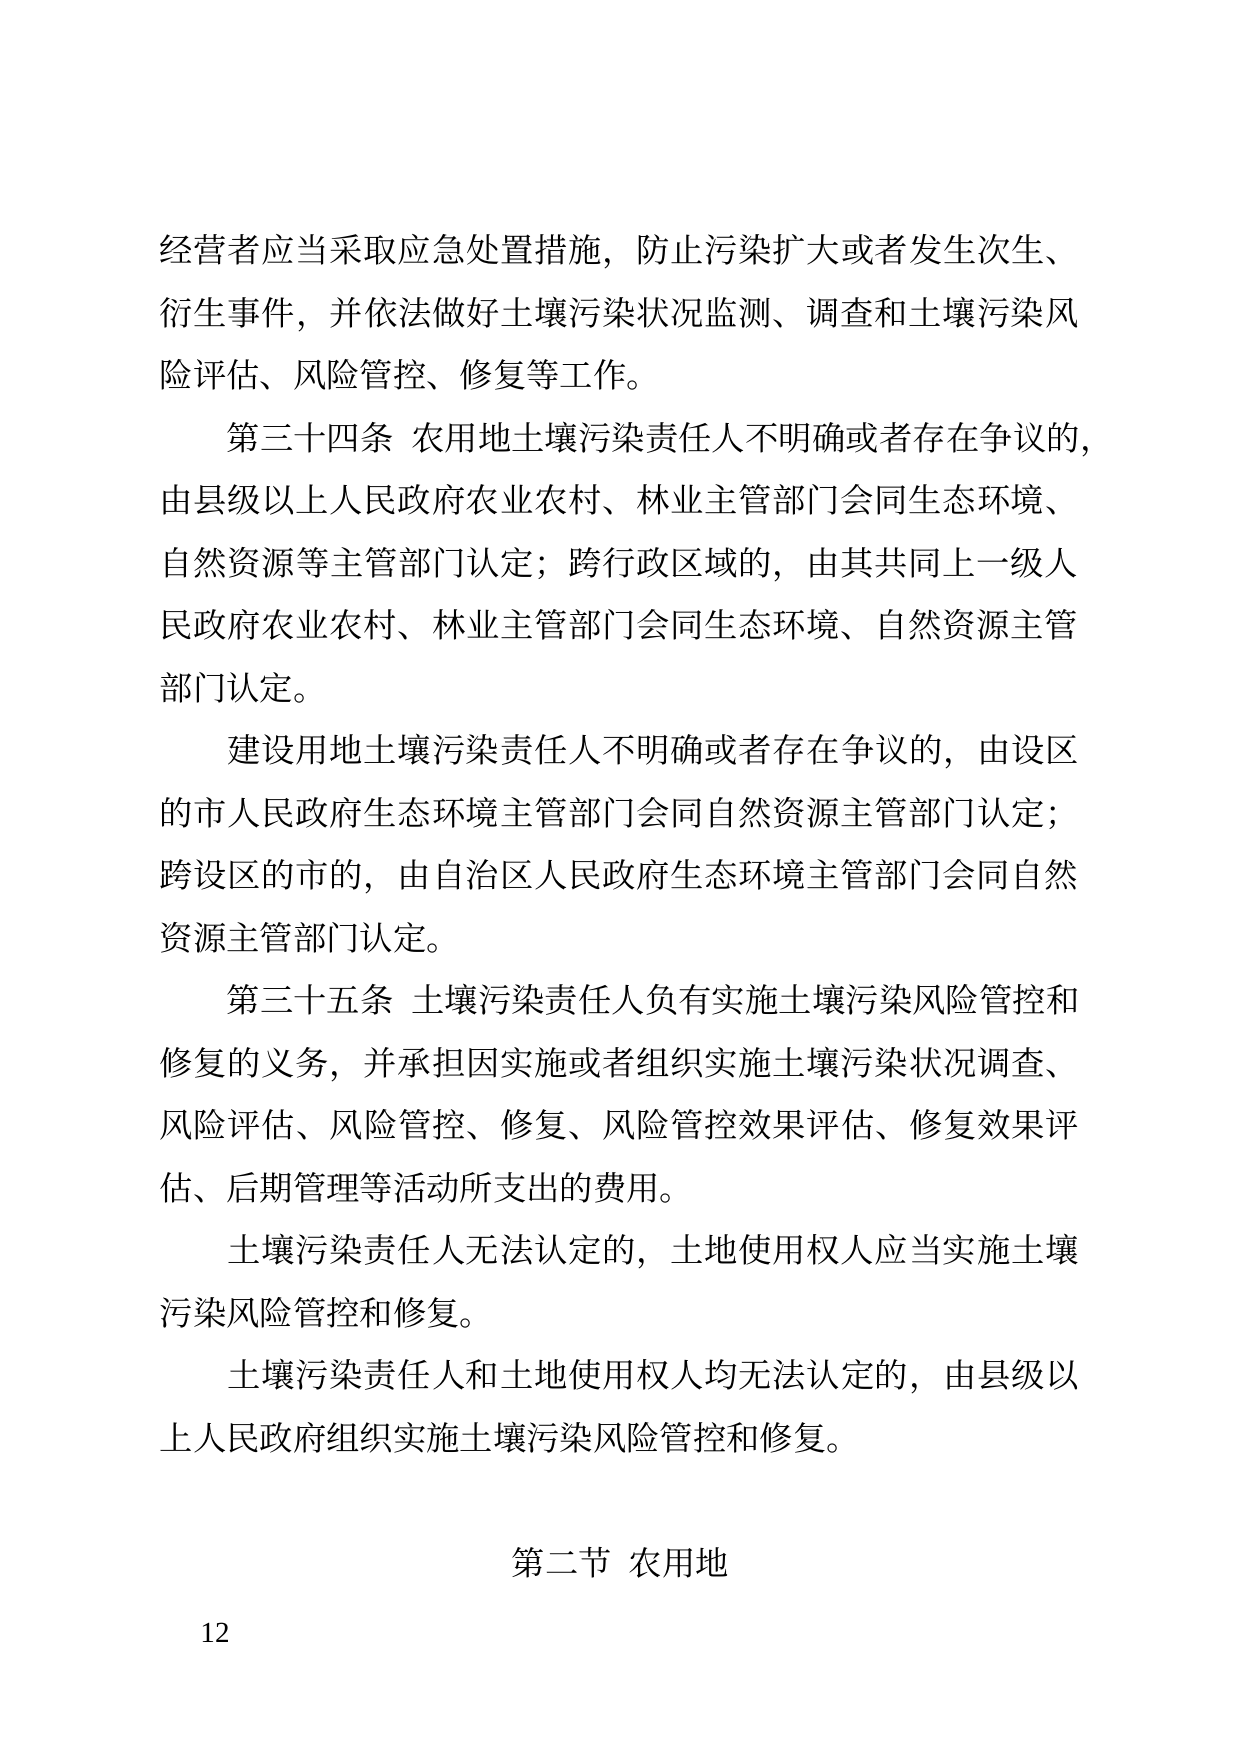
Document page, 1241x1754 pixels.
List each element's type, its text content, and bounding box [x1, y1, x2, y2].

text 第三十五条 土壤污染责任人负有实施土壤污染风险管控和修复的义务，并承担因实施或者组织实施土壤污染状况调查、风险评估、风险管控、修复、风险管控效果评估、修复效果评估、后期管理等活动所支出的费用。 [159, 963, 1081, 1213]
text 第二节 农用地 [159, 1525, 1081, 1588]
text 第三十四条 农用地土壤污染责任人不明确或者存在争议的，由县级以上人民政府农业农村、林业主管部门会同生态环境、自然资源等主管部门认定；跨行政区域的，由其共同上一级人民政府农业农村、林业主管部门会同生态环境、自然资源主管部门认定。 [159, 400, 1081, 713]
text 建设用地土壤污染责任人不明确或者存在争议的，由设区的市人民政府生态环境主管部门会同自然资源主管部门认定；跨设区的市的，由自治区人民政府生态环境主管部门会同自然资源主管部门认定。 [159, 713, 1081, 963]
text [159, 213, 1081, 400]
text 土壤污染责任人和土地使用权人均无法认定的，由县级以上人民政府组织实施土壤污染风险管控和修复。 [159, 1338, 1081, 1463]
text 土壤污染责任人无法认定的，土地使用权人应当实施土壤污染风险管控和修复。 [159, 1213, 1081, 1338]
